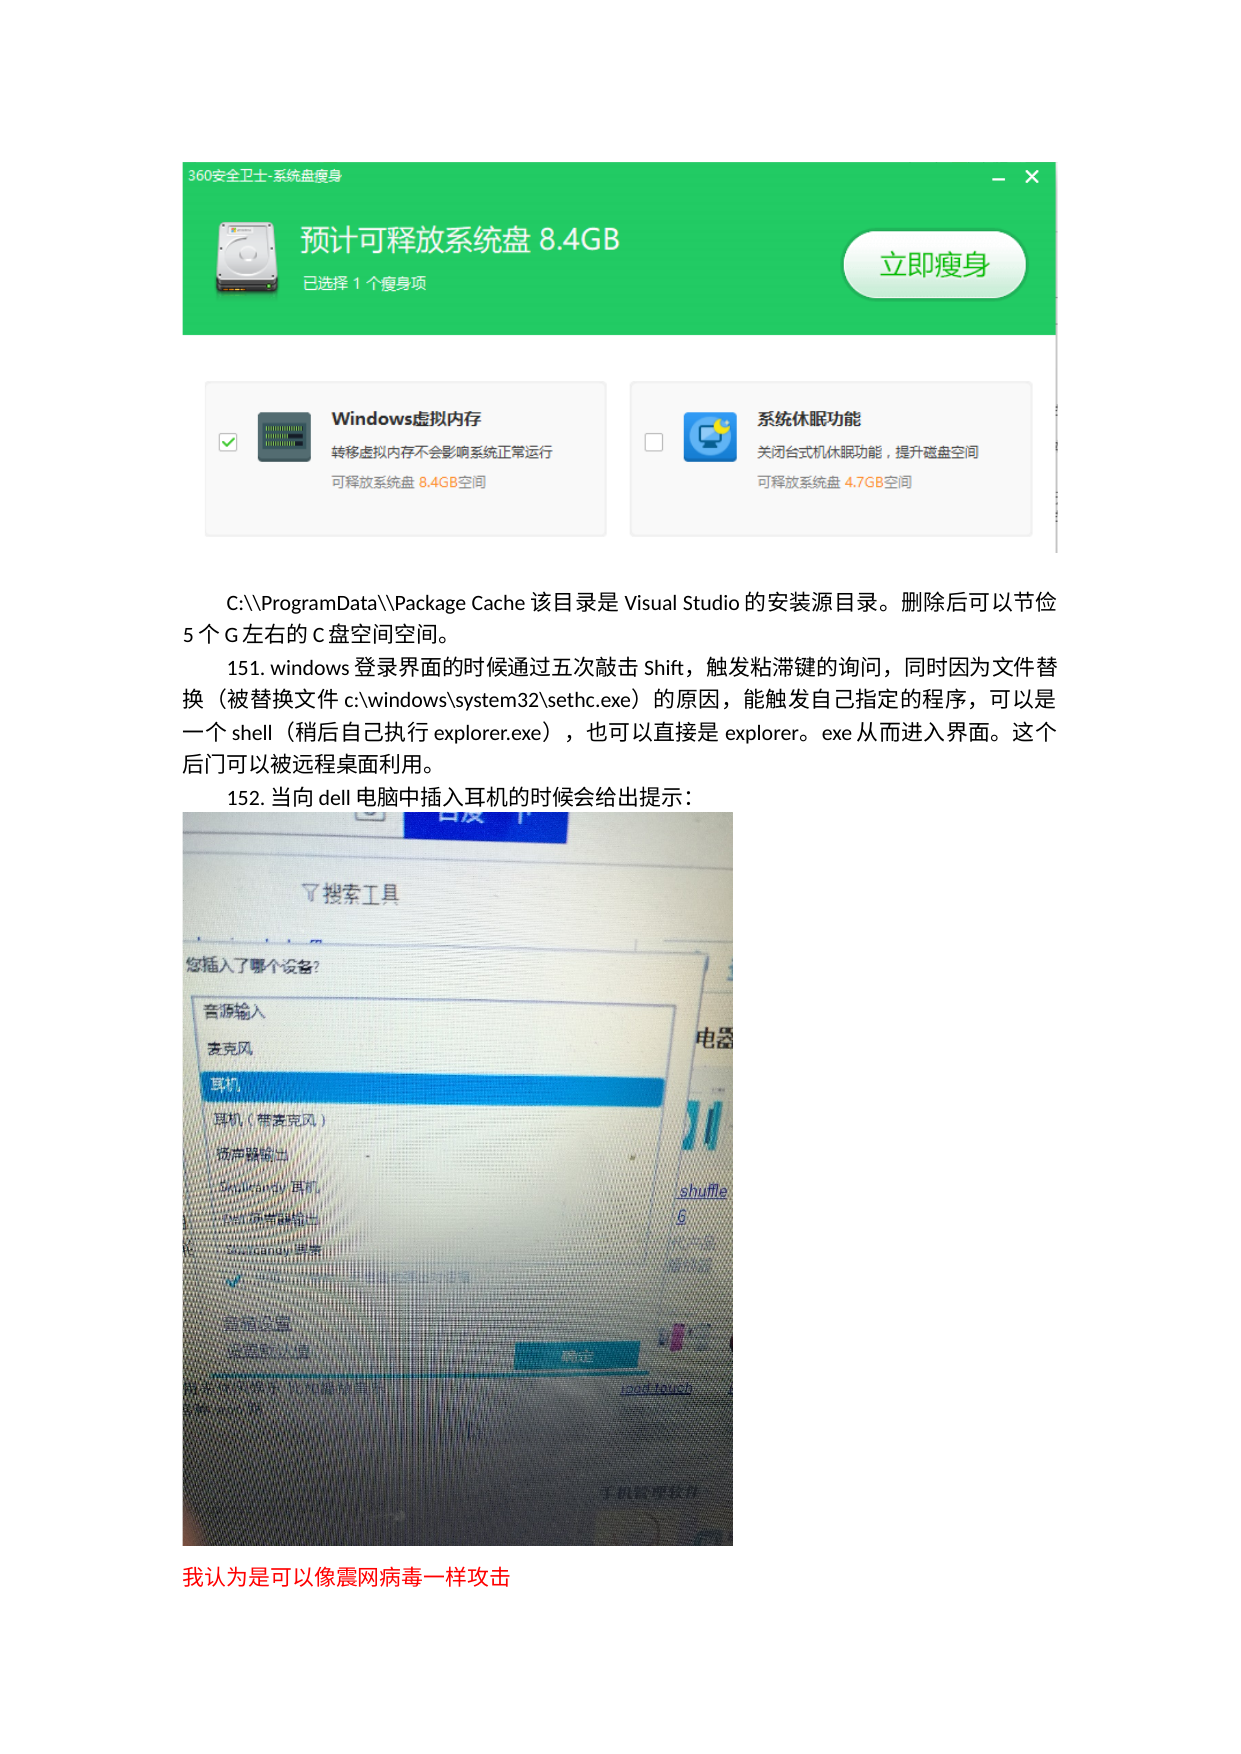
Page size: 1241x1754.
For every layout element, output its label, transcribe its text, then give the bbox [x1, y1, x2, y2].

text 152. 当向dell电脑中插入耳机的时候会给出提示： [183, 779, 1058, 812]
text 我认为是可以像震网病毒一样攻击 [183, 1559, 1058, 1592]
picture [182, 812, 733, 1546]
text 151. windows登录界面的时候通过五次敲击Shift，触发粘滞键的询问，同时因为文件替换（被替换文件c:\windows\system32\sethc.exe）的原因，能触发自己指定的程序，可以是一个shell（稍后自己执行explorer.exe），也可以直接是explorer。exe从而进入界面。这个后门可以被远程桌面利用。 [183, 649, 1058, 779]
text C:\\ProgramData\\Package Cache该目录是Visual Studio的安装源目录。删除后可以节俭5个G左右的C盘空间空间。 [183, 584, 1058, 649]
picture [182, 162, 1058, 553]
